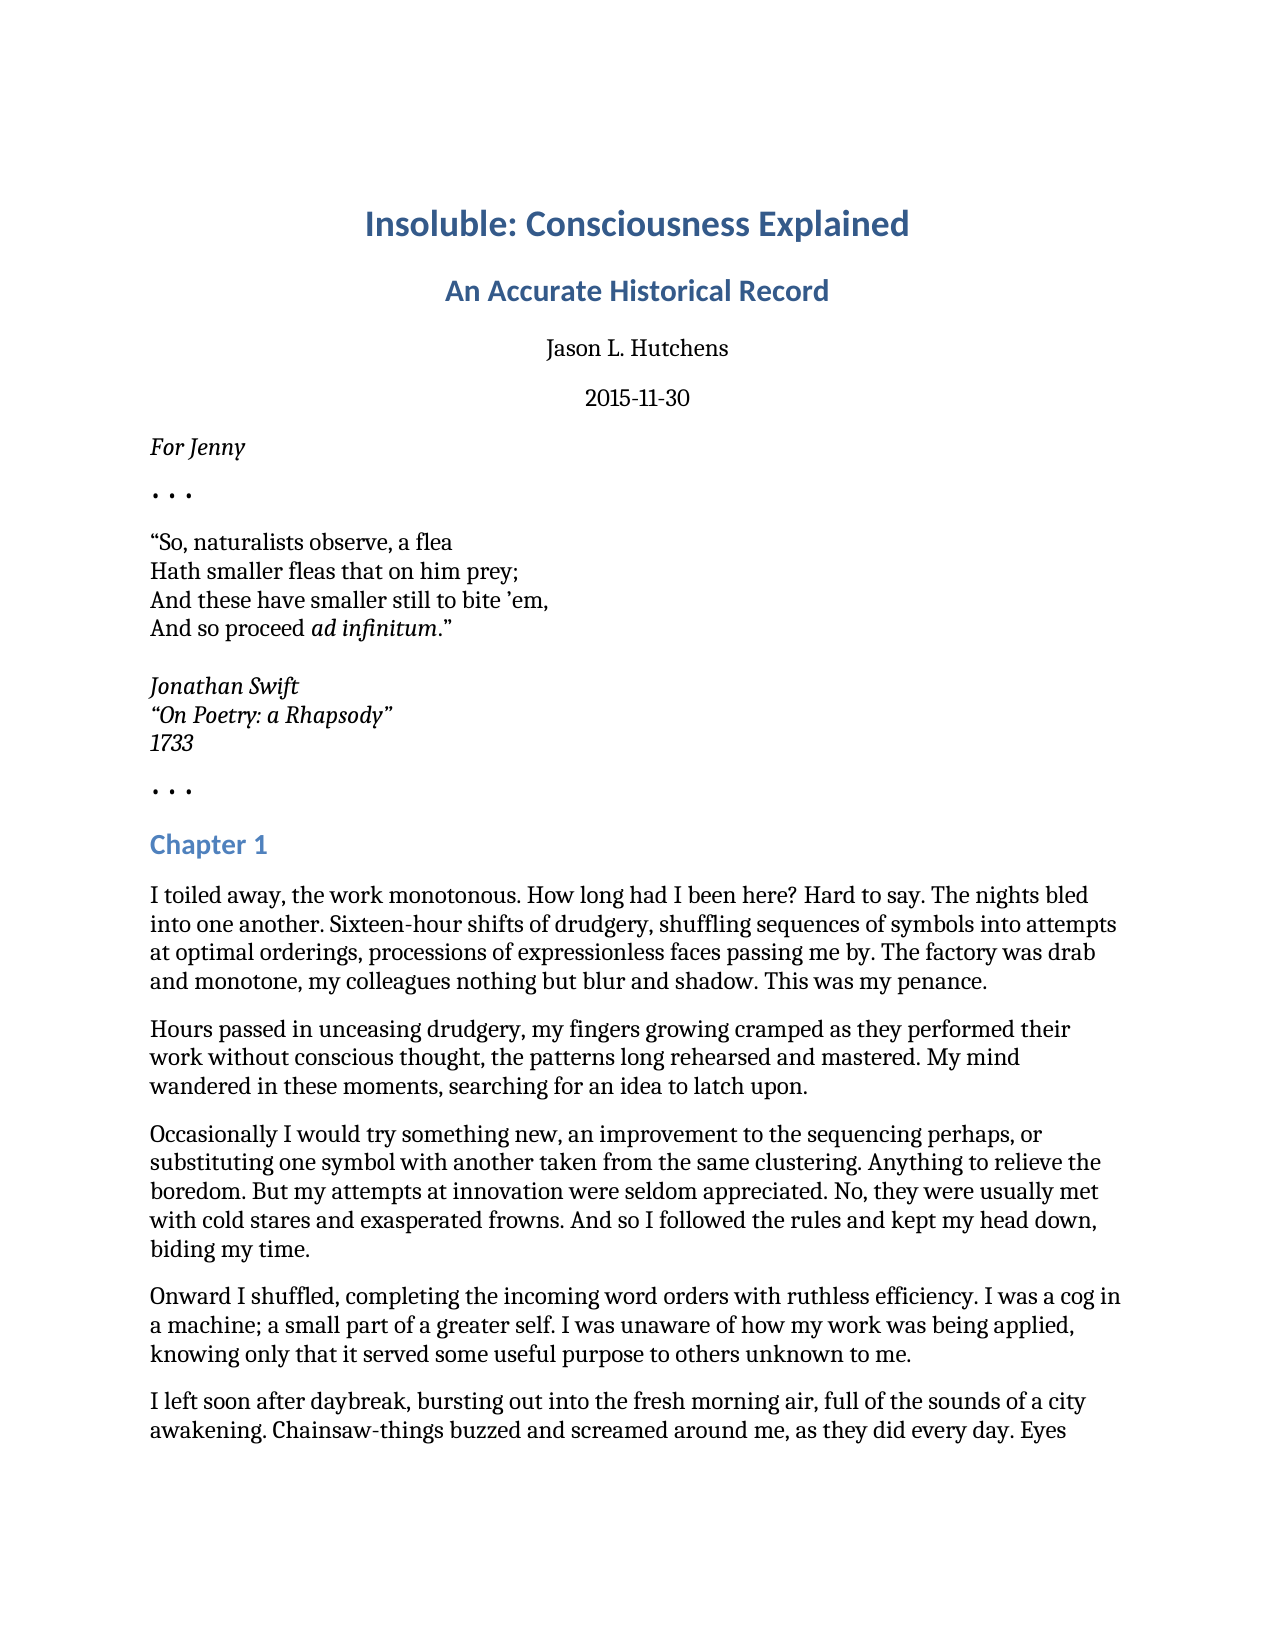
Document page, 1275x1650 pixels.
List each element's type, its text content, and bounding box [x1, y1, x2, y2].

text Hours passed in unceasing drudgery, my fingers growing cramped as they performed their work without conscious thought, the patterns long rehearsed and mastered. My mind wandered in these moments, searching for an idea to latch upon. [150, 1014, 1125, 1101]
text • • • [150, 481, 1125, 509]
title Insoluble: Consciousness Explained [150, 200, 1125, 246]
subtitle An Accurate Historical Record [150, 271, 1125, 309]
text I toiled away, the work monotonous. How long had I been here? Hard to say. The nights bled into one another. Sixteen-hour shifts of drudgery, shuffling sequences of symbols into attempts at optimal orderings, processions of expressionless faces passing me by. The factory was drab and monotone, my colleagues nothing but blur and shadow. This was my penance. [150, 881, 1125, 996]
text • • • [150, 777, 1125, 806]
subtitle Chapter 1 [150, 826, 1125, 862]
text Jason L. Hutchens [150, 334, 1125, 363]
text Occasionally I would try something new, an improvement to the sequencing perhaps, or substituting one symbol with another taken from the same clustering. Anything to relieve the boredom. But my attempts at innovation were seldom appreciated. No, they were usually met with cold stares and exasperated frowns. And so I followed the rules and kept my head down, biding my time. [150, 1119, 1125, 1263]
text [150, 1387, 1125, 1444]
text 2015-11-30 [150, 383, 1125, 412]
text Onward I shuffled, completing the incoming word orders with ruthless efficiency. I was a cog in a machine; a small part of a greater self. I was unaware of how my work was being applied, knowing only that it served some useful purpose to others unknown to me. [150, 1282, 1125, 1368]
text “So, naturalists observe, a flea Hath smaller fleas that on him prey; And these have smaller still to bite ’em, And so proceed ad infinitum.” Jonathan Swift “On Poetry: a Rhapsody” 1733 [150, 528, 1125, 758]
text For Jenny [150, 433, 1125, 462]
